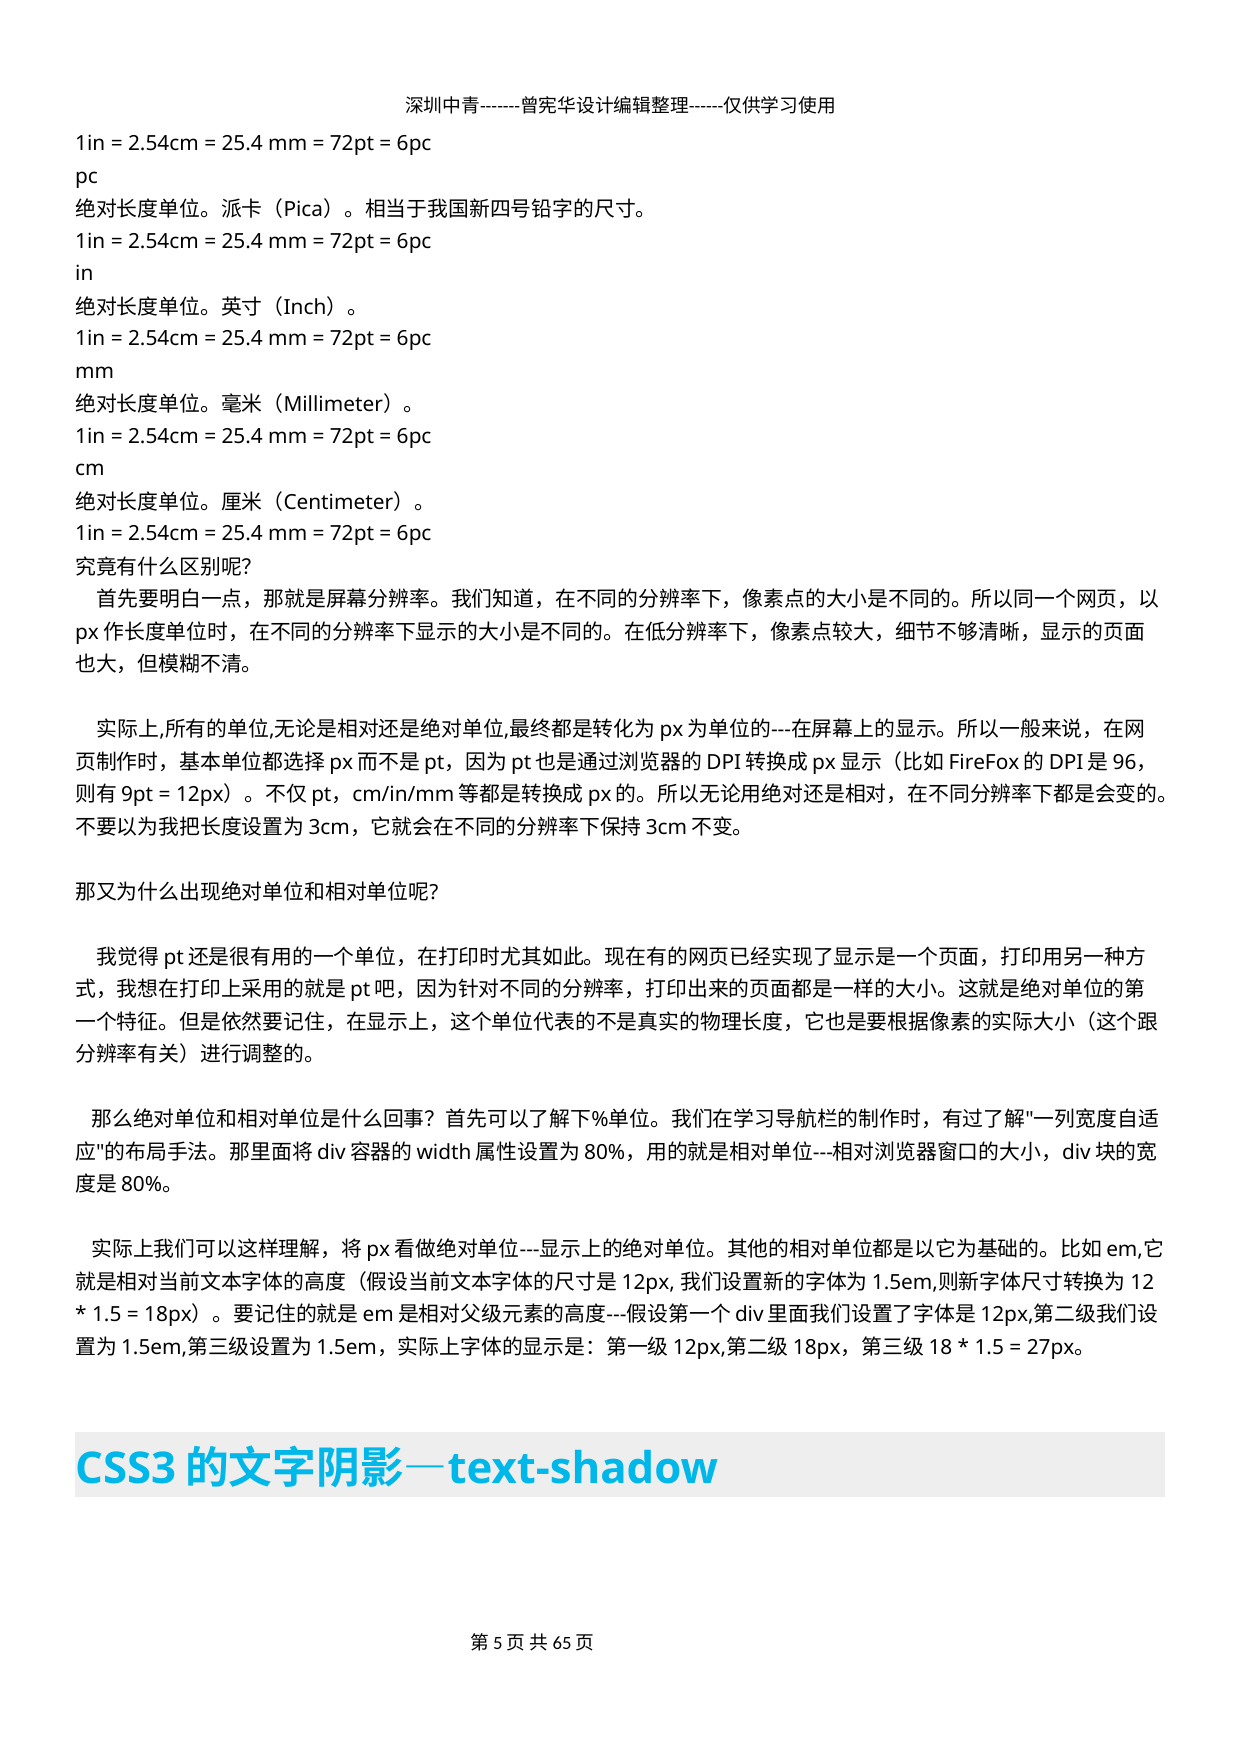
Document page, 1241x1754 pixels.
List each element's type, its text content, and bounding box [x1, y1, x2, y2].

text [75, 126, 1165, 1361]
subtitle CSS3的文字阴影—text-shadow [75, 1432, 1165, 1497]
